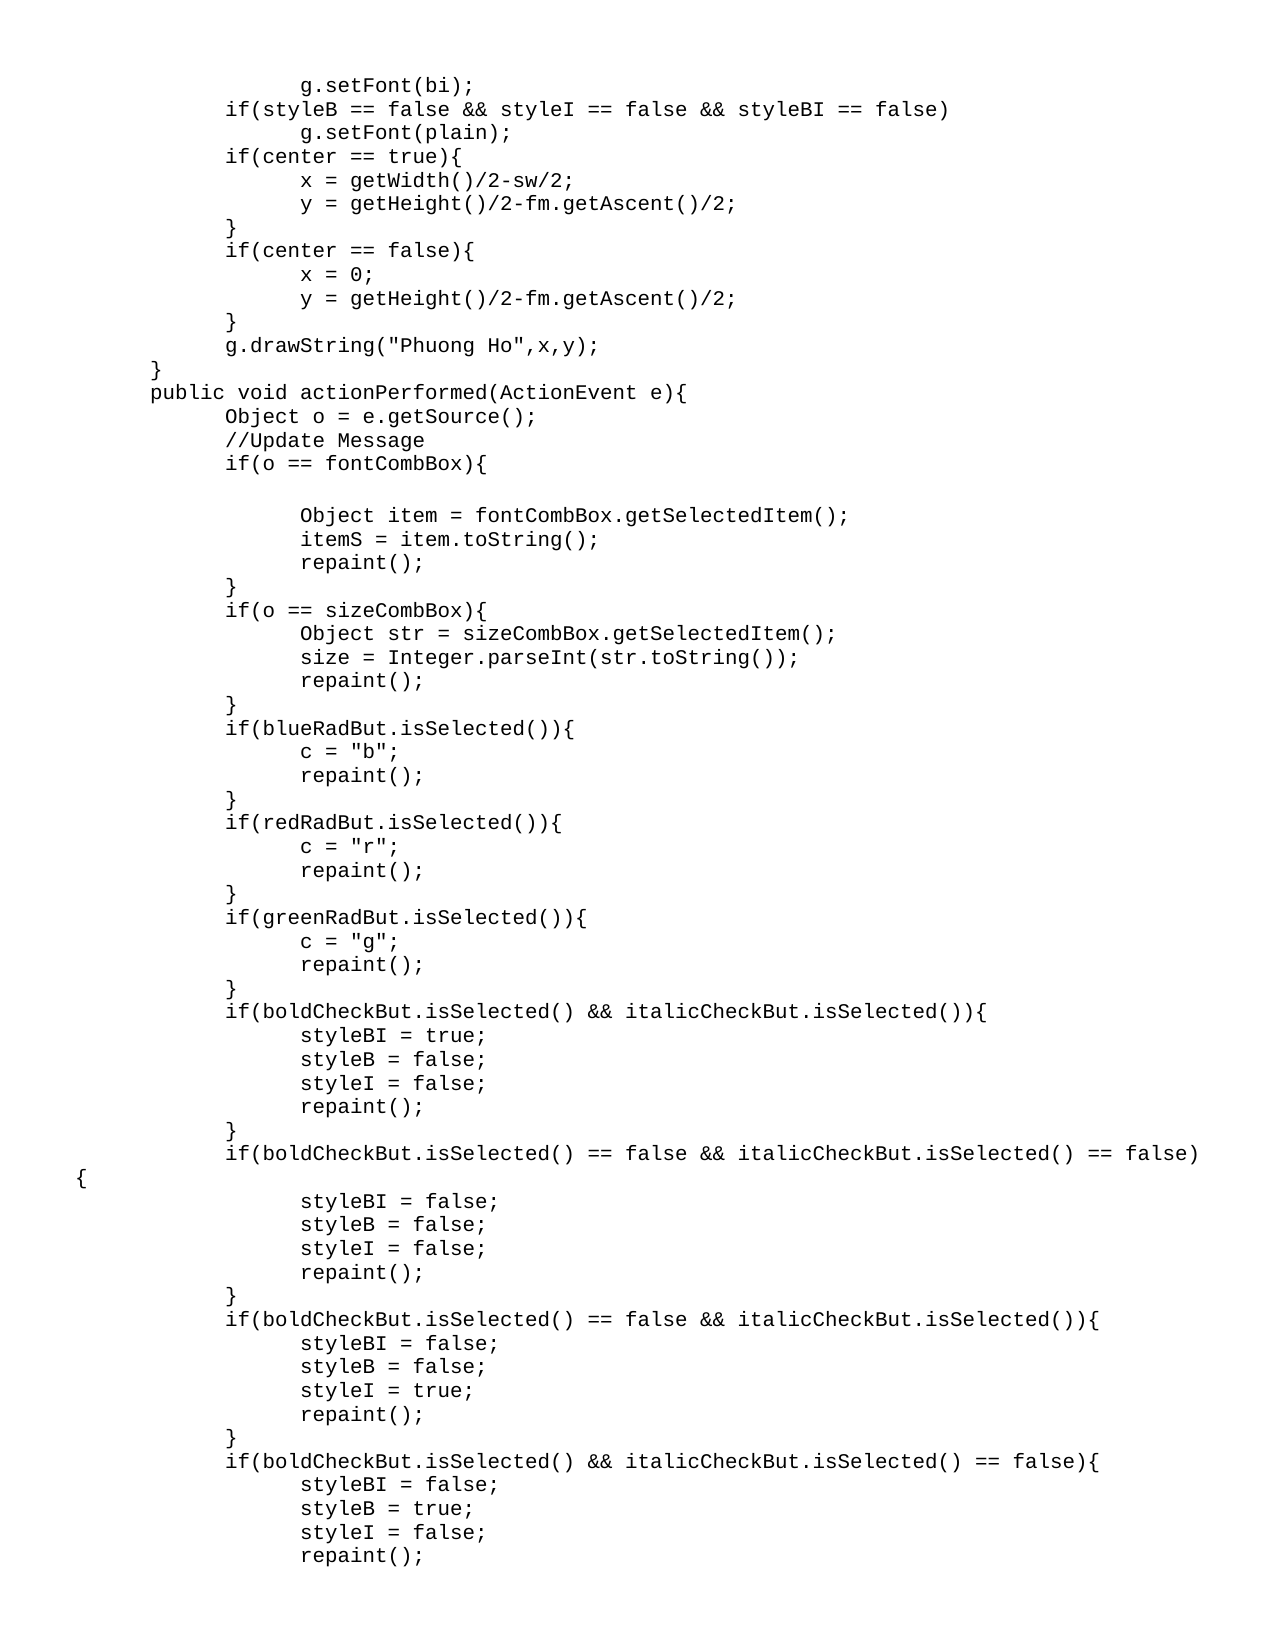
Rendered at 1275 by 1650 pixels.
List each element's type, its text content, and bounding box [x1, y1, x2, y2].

text public void actionPerformed(ActionEvent e){ [75, 382, 1200, 406]
text itemS = item.toString(); [75, 529, 1200, 552]
text } [75, 789, 1200, 812]
text if(boldCheckBut.isSelected() == false && italicCheckBut.isSelected()){ [75, 1309, 1200, 1333]
text if(center == true){ [75, 146, 1200, 169]
text } [75, 359, 1200, 382]
text } [75, 1120, 1200, 1143]
text if(center == false){ [75, 241, 1200, 264]
text if(greenRadBut.isSelected()){ [75, 907, 1200, 931]
text } [75, 576, 1200, 599]
text styleBI = true; [75, 1025, 1200, 1049]
text y = getHeight()/2-fm.getAscent()/2; [75, 193, 1200, 217]
text c = "b"; [75, 741, 1200, 765]
text styleBI = false; [75, 1474, 1200, 1498]
text styleB = false; [75, 1049, 1200, 1072]
text styleB = false; [75, 1356, 1200, 1380]
text } [75, 217, 1200, 241]
text } [75, 694, 1200, 718]
text Object str = sizeCombBox.getSelectedItem(); [75, 623, 1200, 647]
text repaint(); [75, 1545, 1200, 1569]
text if(o == sizeCombBox){ [75, 599, 1200, 623]
text g.setFont(bi); [75, 75, 1200, 99]
text } [75, 1285, 1200, 1309]
text x = 0; [75, 264, 1200, 288]
text if(boldCheckBut.isSelected() == false && italicCheckBut.isSelected() == false){ [75, 1143, 1200, 1191]
text g.setFont(plain); [75, 122, 1200, 146]
text repaint(); [75, 1096, 1200, 1120]
text if(boldCheckBut.isSelected() && italicCheckBut.isSelected()){ [75, 1002, 1200, 1025]
text styleBI = false; [75, 1191, 1200, 1214]
text styleBI = false; [75, 1333, 1200, 1356]
text styleI = true; [75, 1380, 1200, 1403]
text styleI = false; [75, 1238, 1200, 1262]
text } [75, 978, 1200, 1002]
text Object o = e.getSource(); [75, 406, 1200, 430]
text } [75, 1427, 1200, 1451]
text if(boldCheckBut.isSelected() && italicCheckBut.isSelected() == false){ [75, 1451, 1200, 1474]
text repaint(); [75, 1403, 1200, 1427]
text //Update Message [75, 430, 1200, 453]
text } [75, 883, 1200, 907]
text x = getWidth()/2-sw/2; [75, 169, 1200, 193]
text repaint(); [75, 954, 1200, 978]
text Object item = fontCombBox.getSelectedItem(); [75, 505, 1200, 529]
text if(styleB == false && styleI == false && styleBI == false) [75, 99, 1200, 122]
text styleB = true; [75, 1498, 1200, 1522]
text styleI = false; [75, 1522, 1200, 1545]
text styleI = false; [75, 1072, 1200, 1096]
text if(o == fontCombBox){ [75, 453, 1200, 477]
text c = "r"; [75, 836, 1200, 860]
text if(blueRadBut.isSelected()){ [75, 718, 1200, 741]
text g.drawString("Phuong Ho",x,y); [75, 335, 1200, 359]
text repaint(); [75, 1262, 1200, 1285]
text if(redRadBut.isSelected()){ [75, 812, 1200, 836]
text size = Integer.parseInt(str.toString()); [75, 647, 1200, 671]
text repaint(); [75, 860, 1200, 883]
text repaint(); [75, 671, 1200, 694]
text c = "g"; [75, 931, 1200, 954]
text repaint(); [75, 552, 1200, 576]
text styleB = false; [75, 1214, 1200, 1238]
text } [75, 311, 1200, 335]
text repaint(); [75, 765, 1200, 789]
text y = getHeight()/2-fm.getAscent()/2; [75, 288, 1200, 311]
